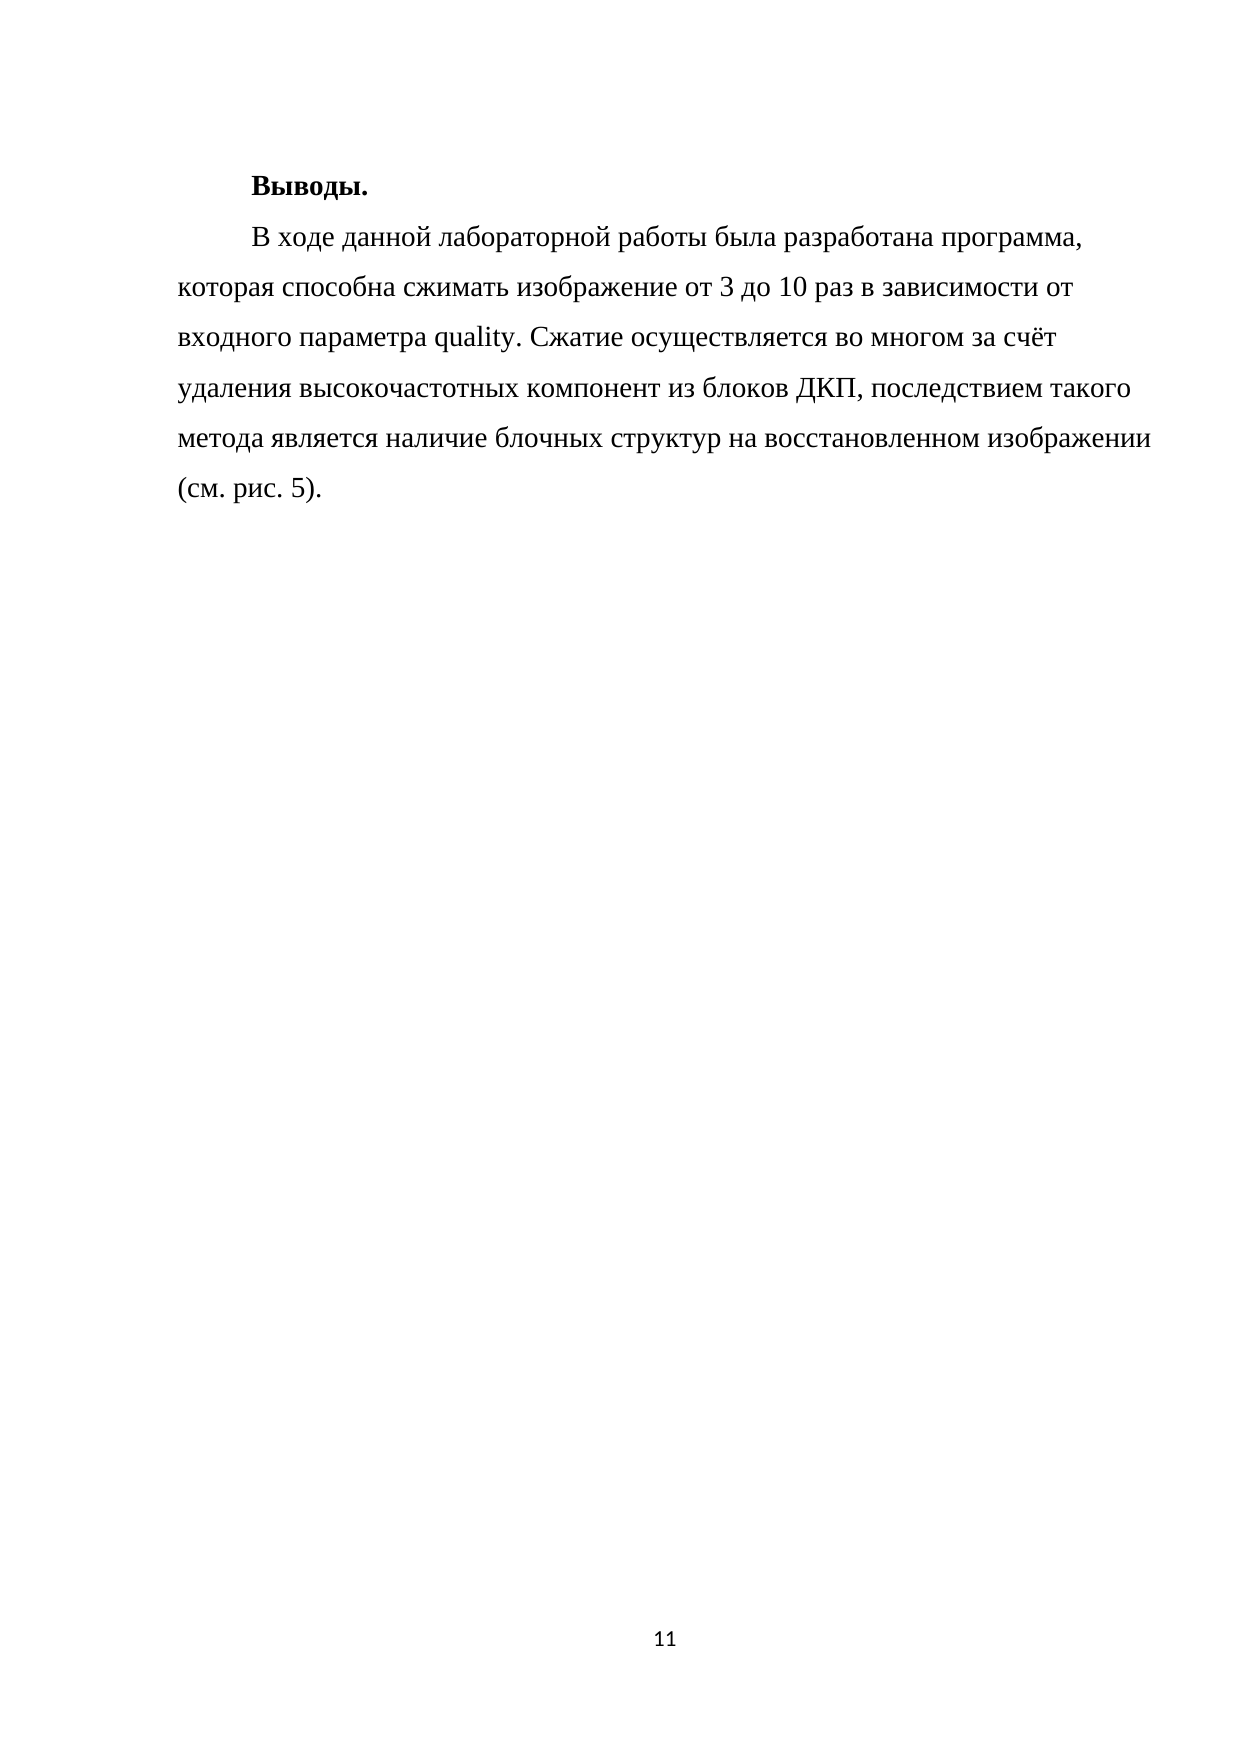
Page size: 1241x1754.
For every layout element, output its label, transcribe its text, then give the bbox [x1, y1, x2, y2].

text Выводы. [177, 168, 1152, 202]
text В ходе данной лабораторной работы была разработана программа, которая способна сжимать изображение от 3 до 10 раз в зависимости от входного параметра quality. Сжатие осуществляется во многом за счёт удаления высокочастотных компонент из блоков ДКП, последствием такого метода является наличие блочных структур на восстановленном изображении (см. рис. 5). [177, 219, 1152, 504]
